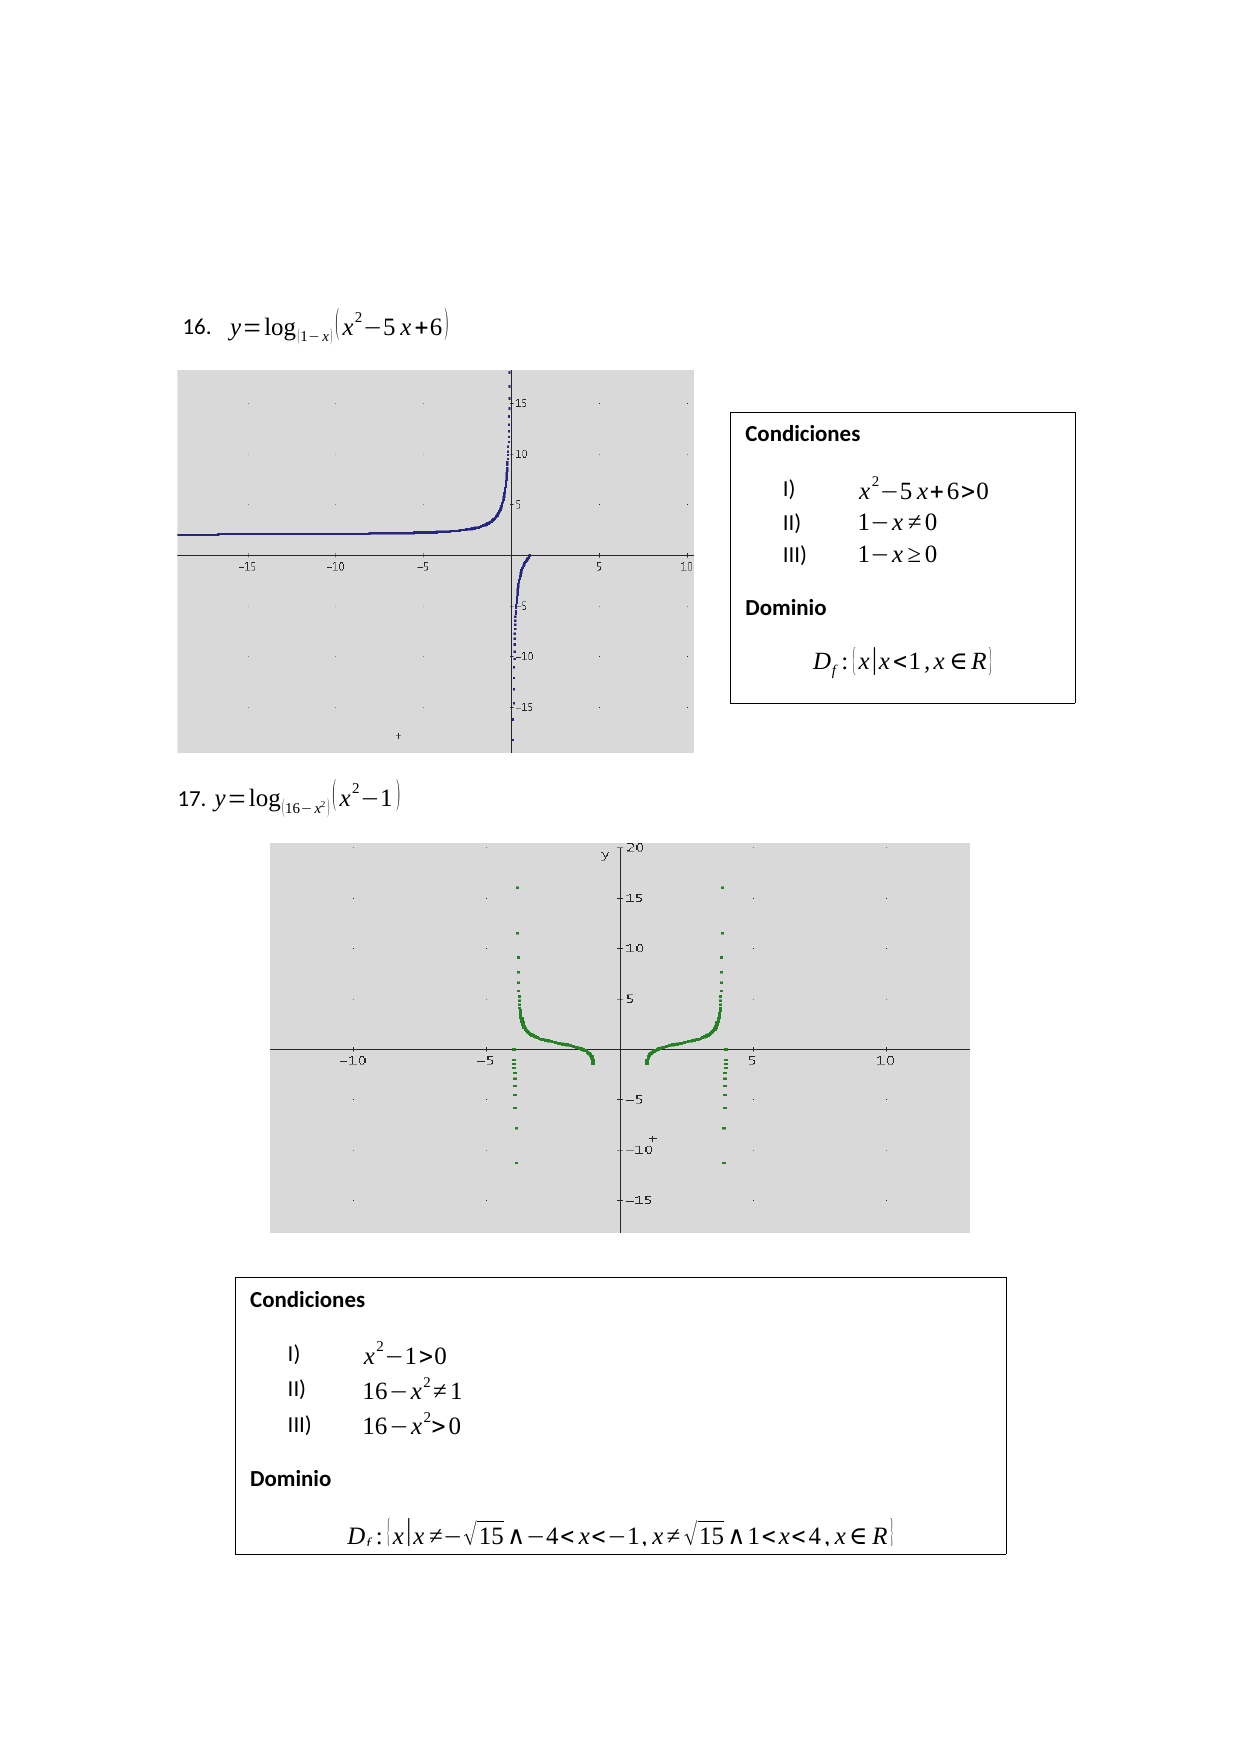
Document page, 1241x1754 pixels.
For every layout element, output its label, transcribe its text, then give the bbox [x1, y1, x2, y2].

text 17. [177, 778, 1063, 818]
text 16. [177, 307, 1063, 345]
